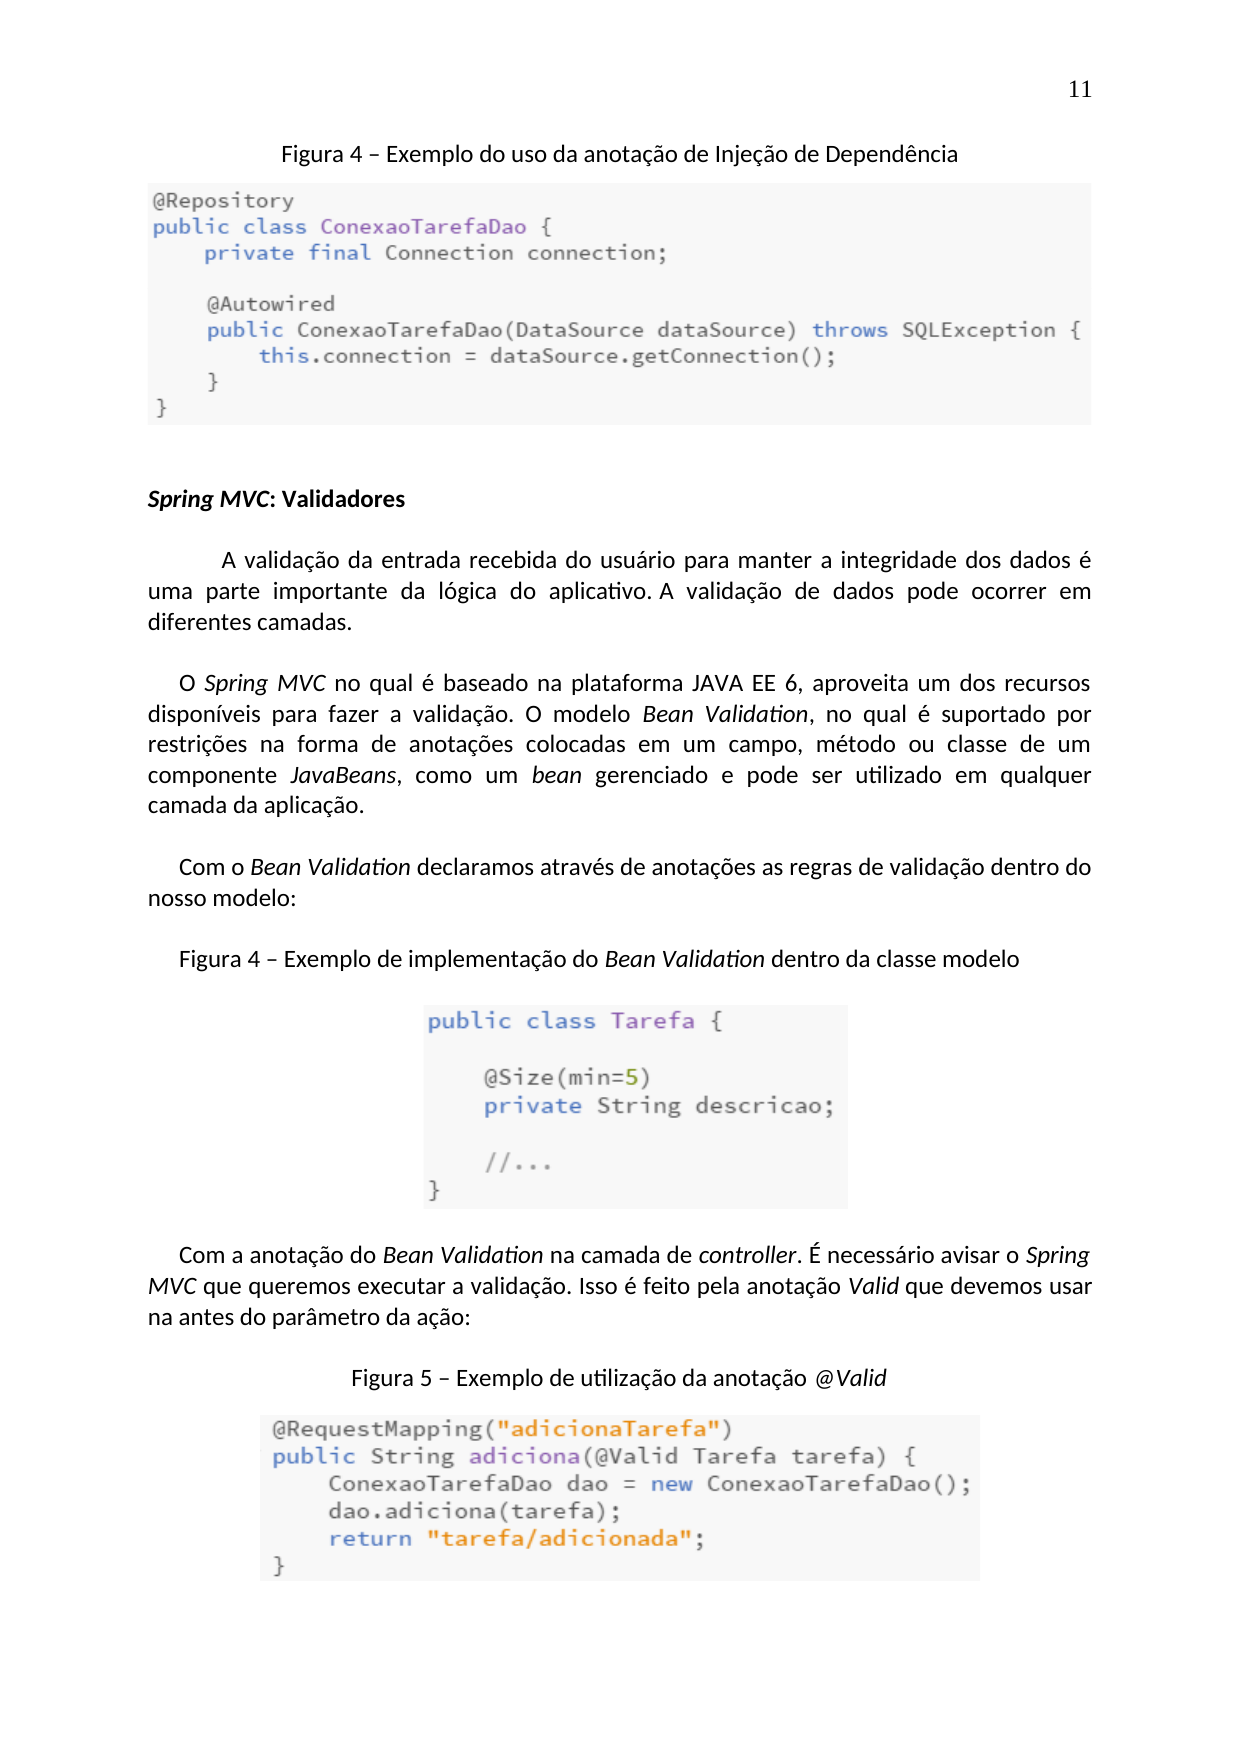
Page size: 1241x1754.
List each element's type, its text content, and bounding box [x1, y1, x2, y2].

text O Spring MVC no qual é baseado na plataforma JAVA EE 6, aproveita um dos recursos disponíveis para fazer a validação. O modelo Bean Validation, no qual é suportado por restrições na forma de anotações colocadas em um campo, método ou classe de um componente JavaBeans, como um bean gerenciado e pode ser utilizado em qualquer camada da aplicação. [148, 667, 1092, 820]
text Figura 4 – Exemplo do uso da anotação de Injeção de Dependência [153, 131, 1087, 169]
text Spring MVC: Validadores [148, 483, 1092, 514]
text A validação da entrada recebida do usuário para manter a integridade dos dados é uma parte importante da lógica do aplicativo. A validação de dados pode ocorrer em diferentes camadas. [148, 544, 1092, 636]
text Com o Bean Validation declaramos através de anotações as regras de validação dentro do nosso modelo: [148, 851, 1092, 912]
picture [260, 1415, 980, 1581]
picture [147, 183, 1092, 425]
text Figura 5 – Exemplo de utilização da anotação @Valid [148, 1362, 1092, 1416]
picture [423, 1005, 848, 1209]
text Com a anotação do Bean Validation na camada de controller. É necessário avisar o Spring MVC que queremos executar a validação. Isso é feito pela anotação Valid que devemos usar na antes do parâmetro da ação: [148, 1239, 1092, 1331]
text Figura 4 – Exemplo de implementação do Bean Validation dentro da classe modelo [148, 943, 1092, 974]
